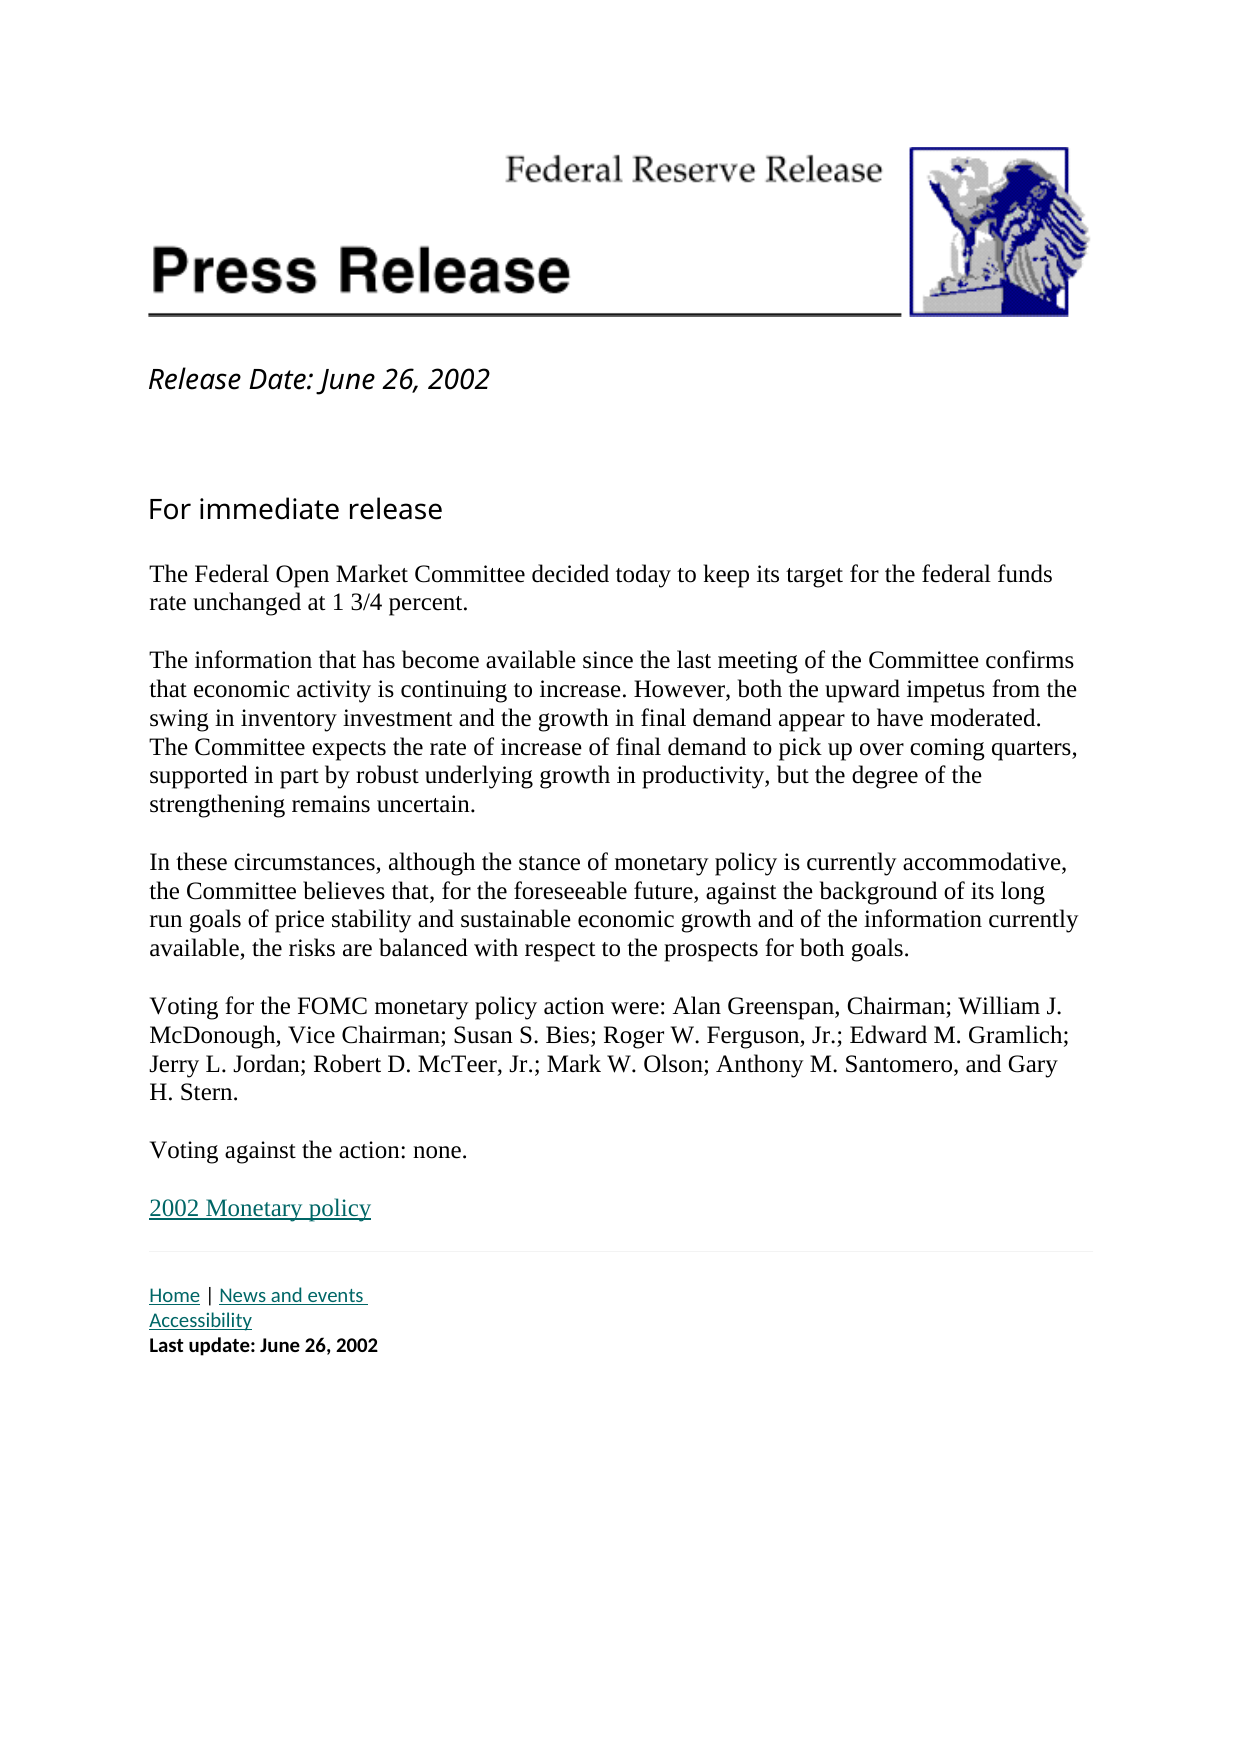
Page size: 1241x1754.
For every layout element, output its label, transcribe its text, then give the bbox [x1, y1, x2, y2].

text Release Date: June 26, 2002 [148, 317, 1093, 397]
picture [147, 147, 1092, 317]
text For immediate release [148, 490, 1093, 528]
table_header The Federal Open Market Committee decided today to keep its target for the federal funds rate unchanged at 1 3/4 percent. The information that has become available since the last meeting of the Committee confirms that economic activity is continuing to increase. However, both the upward impetus from the swing in inventory investment and the growth in final demand appear to have moderated. The Committee expects the rate of increase of final demand to pick up over coming quarters, supported in part by robust underlying growth in productivity, but the degree of the strengthening remains uncertain. In these circumstances, although the stance of monetary policy is currently accommodative, the Committee believes that, for the foreseeable future, against the background of its long run goals of price stability and sustainable economic growth and of the information currently available, the risks are balanced with respect to the prospects for both goals. Voting for the FOMC monetary policy action were: Alan Greenspan, Chairman; William J. McDonough, Vice Chairman; Susan S. Bies; Roger W. Ferguson, Jr.; Edward M. Gramlich; Jerry L. Jordan; Robert D. McTeer, Jr.; Mark W. Olson; Anthony M. Santomero, and Gary H. Stern. Voting against the action: none. 2002 Monetary policy Home | News and events Accessibility Last update: June 26, 2002 [148, 557, 1085, 1359]
